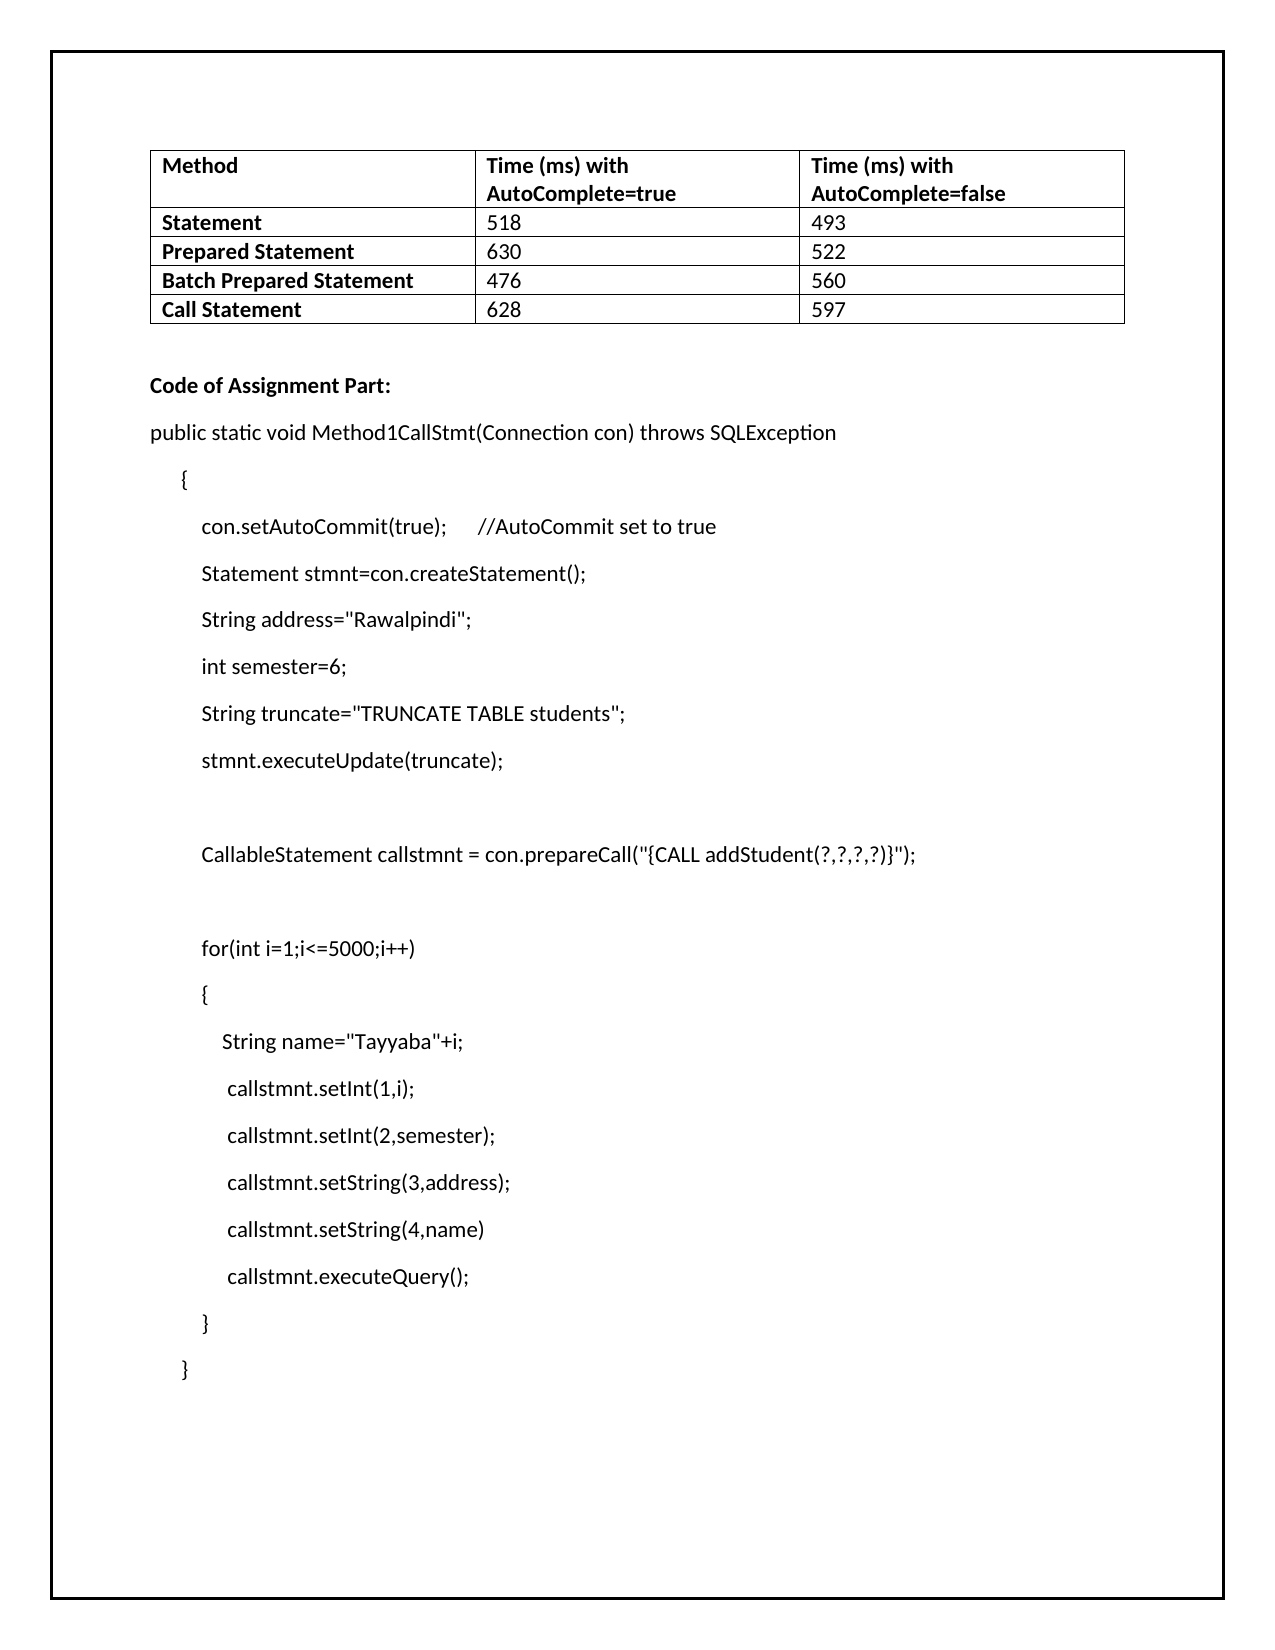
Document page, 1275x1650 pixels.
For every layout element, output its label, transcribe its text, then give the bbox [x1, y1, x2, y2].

table_cell 522 [800, 237, 1124, 265]
table_cell 493 [800, 208, 1124, 236]
text { [150, 465, 1125, 493]
text String address="Rawalpindi"; [150, 606, 1125, 634]
text String truncate="TRUNCATE TABLE students"; [150, 699, 1125, 727]
table_cell 597 [800, 295, 1124, 323]
text con.setAutoCommit(true); //AutoCommit set to true [150, 512, 1125, 540]
text int semester=6; [150, 652, 1125, 681]
table_cell Statement [151, 208, 475, 236]
text callstmnt.setString(4,name) [150, 1215, 1125, 1243]
text Statement stmnt=con.createStatement(); [150, 559, 1125, 587]
table_header Method [151, 151, 475, 207]
text for(int i=1;i<=5000;i++) [150, 934, 1125, 962]
text callstmnt.executeQuery(); [150, 1262, 1125, 1290]
table_cell 560 [800, 266, 1124, 294]
table_cell 630 [476, 237, 799, 265]
text } [150, 1356, 1125, 1384]
text public static void Method1CallStmt(Connection con) throws SQLException [150, 418, 1125, 446]
text callstmnt.setString(3,address); [150, 1168, 1125, 1196]
table_header Time (ms) with AutoComplete=false [800, 151, 1124, 207]
table_cell Batch Prepared Statement [151, 266, 475, 294]
text stmnt.executeUpdate(truncate); [150, 746, 1125, 774]
table_cell Prepared Statement [151, 237, 475, 265]
table_cell 476 [476, 266, 799, 294]
table_cell Call Statement [151, 295, 475, 323]
text Code of Assignment Part: [150, 371, 1125, 399]
text callstmnt.setInt(2,semester); [150, 1121, 1125, 1149]
table_cell 518 [476, 208, 799, 236]
text } [150, 1309, 1125, 1337]
text CallableStatement callstmnt = con.prepareCall("{CALL addStudent(?,?,?,?)}"); [150, 840, 1125, 868]
text String name="Tayyaba"+i; [150, 1027, 1125, 1056]
text callstmnt.setInt(1,i); [150, 1074, 1125, 1102]
table_header Time (ms) with AutoComplete=true [476, 151, 799, 207]
table_cell 628 [476, 295, 799, 323]
text { [150, 981, 1125, 1009]
